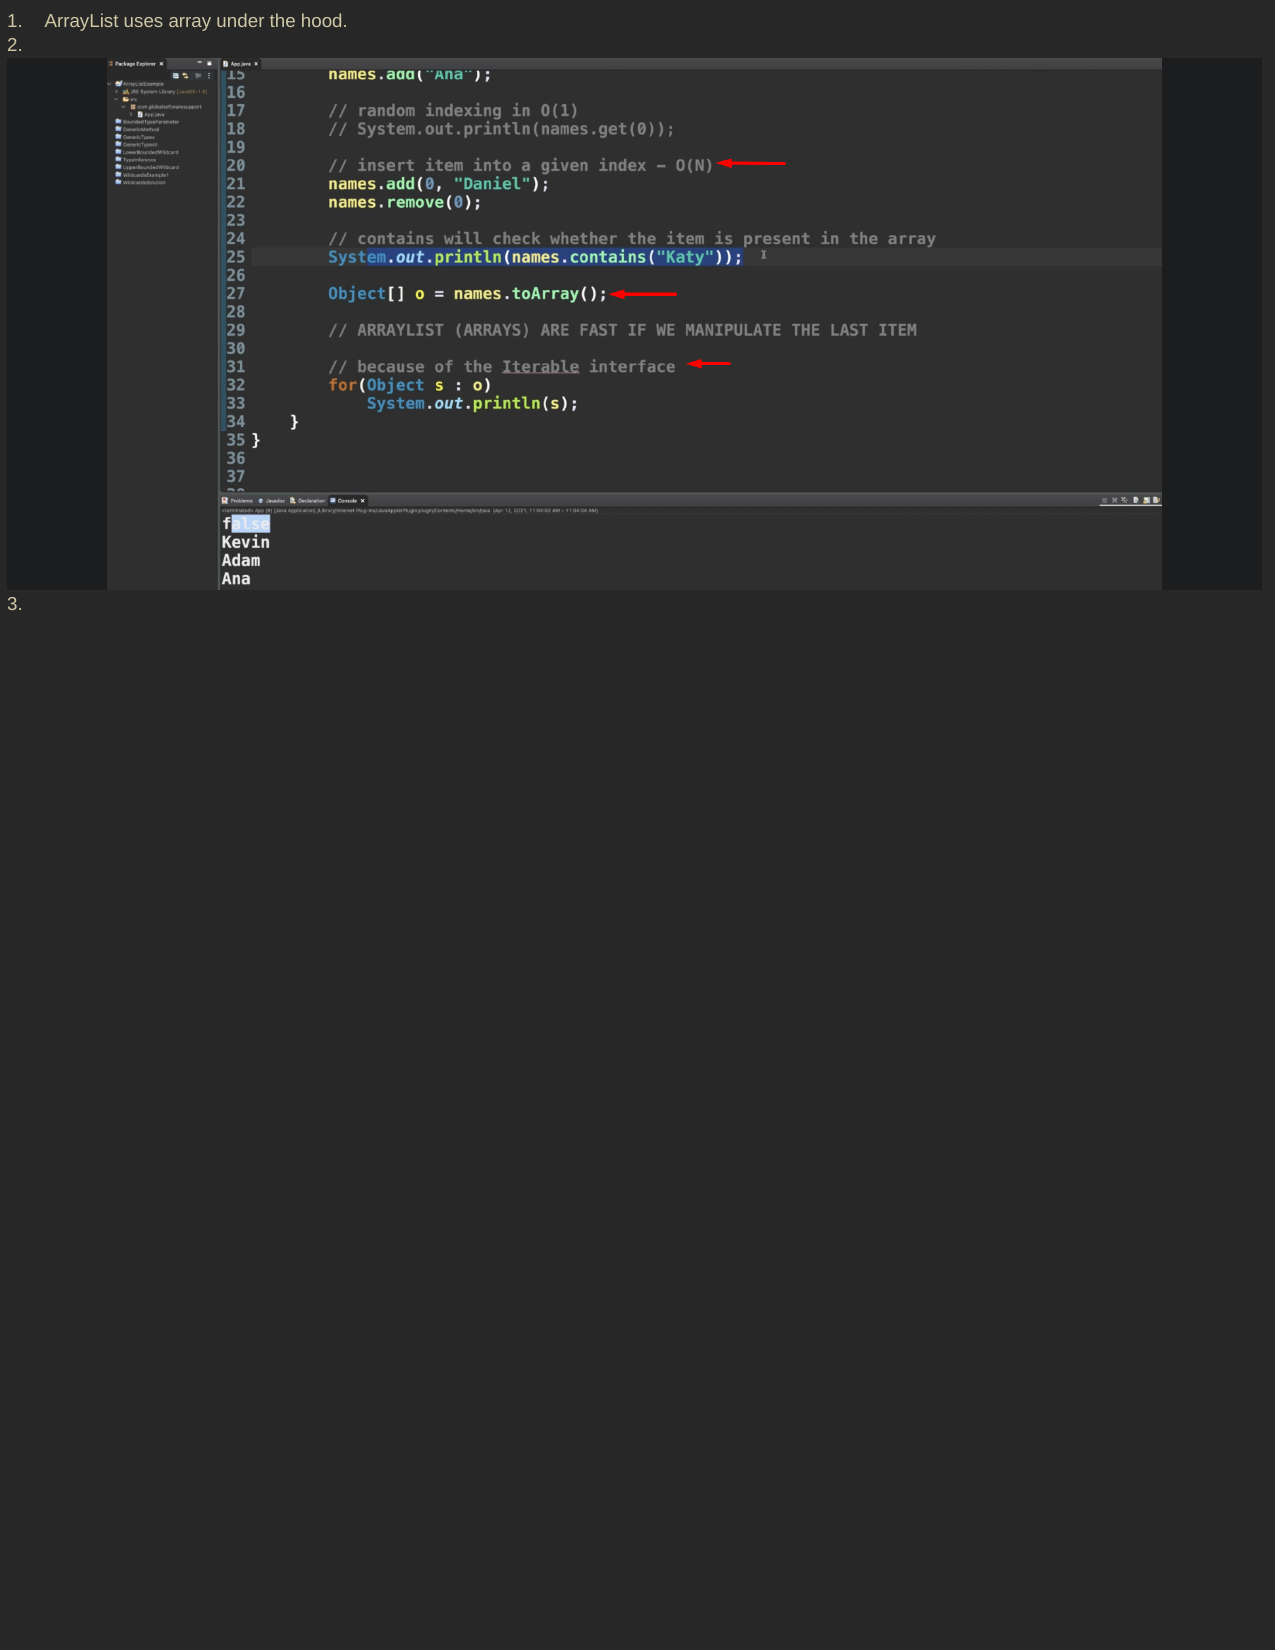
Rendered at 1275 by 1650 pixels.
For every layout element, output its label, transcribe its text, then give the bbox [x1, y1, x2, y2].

picture [6, 58, 1262, 590]
list ArrayList uses array under the hood. [7, 9, 1255, 31]
